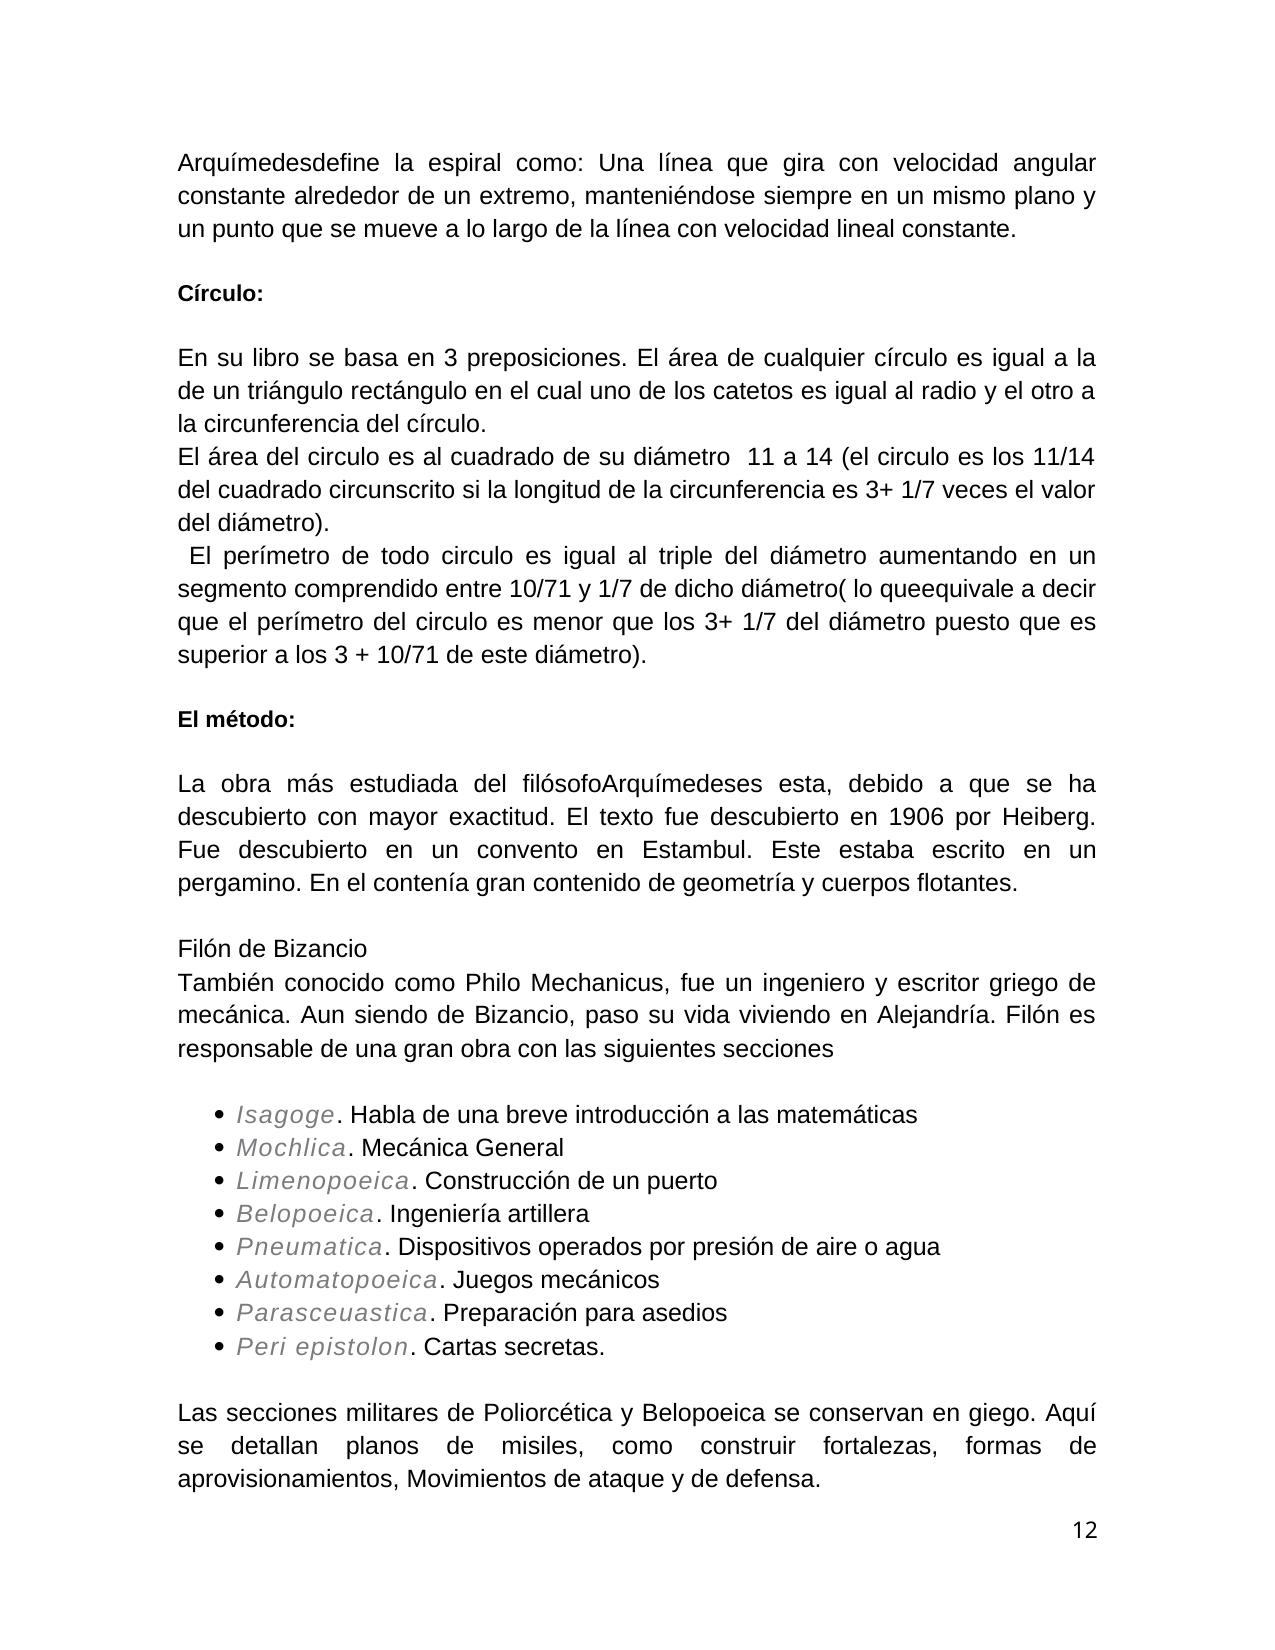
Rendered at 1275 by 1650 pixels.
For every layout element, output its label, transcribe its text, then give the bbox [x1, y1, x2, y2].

list Automatopoeica. Juegos mecánicos [215, 1265, 1098, 1294]
list El perímetro de todo circulo es igual al triple del diámetro aumentando en un segmento comprendido entre 10/71 y 1/7 de dicho diámetro( lo queequivale a decir que el perímetro del circulo es menor que los 3+ 1/7 del diámetro puesto que es superior a los 3 + 10/71 de este diámetro). [177, 541, 1098, 669]
list Pneumatica. Dispositivos operados por presión de aire o agua [215, 1232, 1098, 1261]
list Isagoge. Habla de una breve introducción a las matemáticas [215, 1099, 1098, 1128]
list Parasceuastica. Preparación para asedios [215, 1298, 1098, 1327]
list Círculo: [177, 280, 1098, 306]
list La obra más estudiada del filósofoArquímedeses esta, debido a que se ha descubierto con mayor exactitud. El texto fue descubierto en 1906 por Heiberg. Fue descubierto en un convento en Estambul. Este estaba escrito en un pergamino. En el contenía gran contenido de geometría y cuerpos flotantes. [177, 769, 1098, 897]
list En su libro se basa en 3 preposiciones. El área de cualquier círculo es igual a la de un triángulo rectángulo en el cual uno de los catetos es igual al radio y el otro a la circunferencia del círculo. [177, 343, 1098, 438]
list Limenopoeica. Construcción de un puerto [215, 1166, 1098, 1195]
list Peri epistolon. Cartas secretas. [215, 1331, 1098, 1360]
list Filón de Bizancio [177, 934, 1098, 963]
list Las secciones militares de Poliorcética y Belopoeica se conservan en giego. Aquí se detallan planos de misiles, como construir fortalezas, formas de aprovisionamientos, Movimientos de ataque y de defensa. [177, 1398, 1098, 1492]
list El método: [177, 706, 1098, 732]
list Mochlica. Mecánica General [215, 1133, 1098, 1162]
list Belopoeica. Ingeniería artillera [215, 1199, 1098, 1228]
list El área del circulo es al cuadrado de su diámetro 11 a 14 (el circulo es los 11/14 del cuadrado circunscrito si la longitud de la circunferencia es 3+ 1/7 veces el valor del diámetro). [177, 442, 1098, 537]
list También conocido como Philo Mechanicus, fue un ingeniero y escritor griego de mecánica. Aun siendo de Bizancio, paso su vida viviendo en Alejandría. Filón es responsable de una gran obra con las siguientes secciones [177, 967, 1098, 1062]
list Arquímedesdefine la espiral como: Una línea que gira con velocidad angular constante alrededor de un extremo, manteniéndose siempre en un mismo plano y un punto que se mueve a lo largo de la línea con velocidad lineal constante. [177, 148, 1098, 242]
